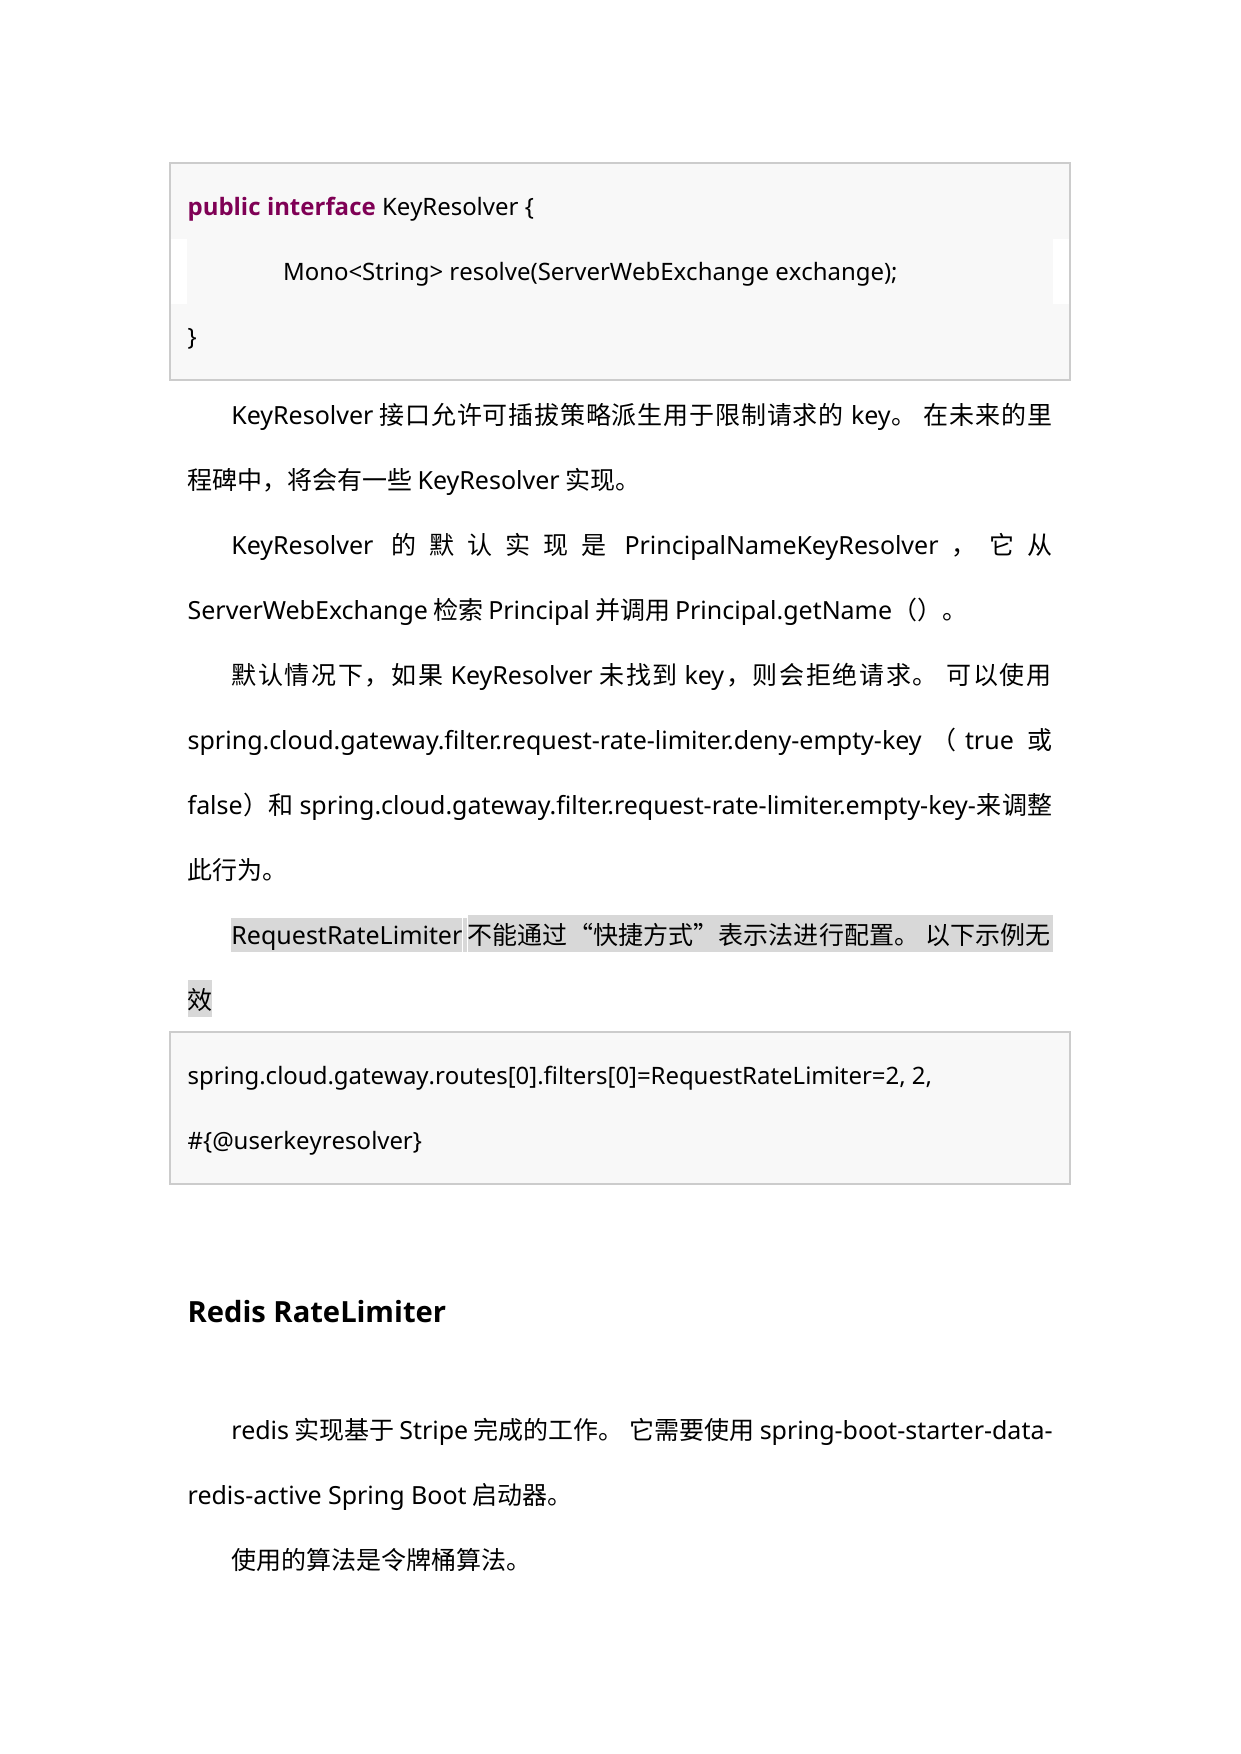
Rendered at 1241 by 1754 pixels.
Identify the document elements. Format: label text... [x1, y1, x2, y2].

text 默认情况下，如果KeyResolver未找到key，则会拒绝请求。 可以使用spring.cloud.gateway.filter.request-rate-limiter.deny-empty-key（true或false）和spring.cloud.gateway.filter.request-rate-limiter.empty-key-来调整此行为。 [187, 641, 1053, 901]
text } [171, 292, 1069, 379]
text KeyResolver接口允许可插拔策略派生用于限制请求的key。 在未来的里程碑中，将会有一些KeyResolver实现。 [187, 381, 1053, 511]
text RequestRateLimiter不能通过“快捷方式”表示法进行配置。 以下示例无效 [187, 901, 1053, 1031]
text spring.cloud.gateway.routes[0].filters[0]=RequestRateLimiter=2, 2, #{@userkeyresolver} [171, 1033, 1069, 1183]
text Mono<String> resolve(ServerWebExchange exchange); [187, 239, 1053, 292]
text KeyResolver的默认实现是PrincipalNameKeyResolver，它从ServerWebExchange检索Principal并调用Principal.getName（）。 [187, 511, 1053, 641]
text redis实现基于Stripe完成的工作。 它需要使用spring-boot-starter-data-redis-active Spring Boot启动器。 [187, 1396, 1053, 1526]
text 使用的算法是令牌桶算法。 [187, 1526, 1053, 1591]
text public interface KeyResolver { [171, 164, 1069, 239]
subtitle Redis RateLimiter [187, 1279, 1053, 1344]
